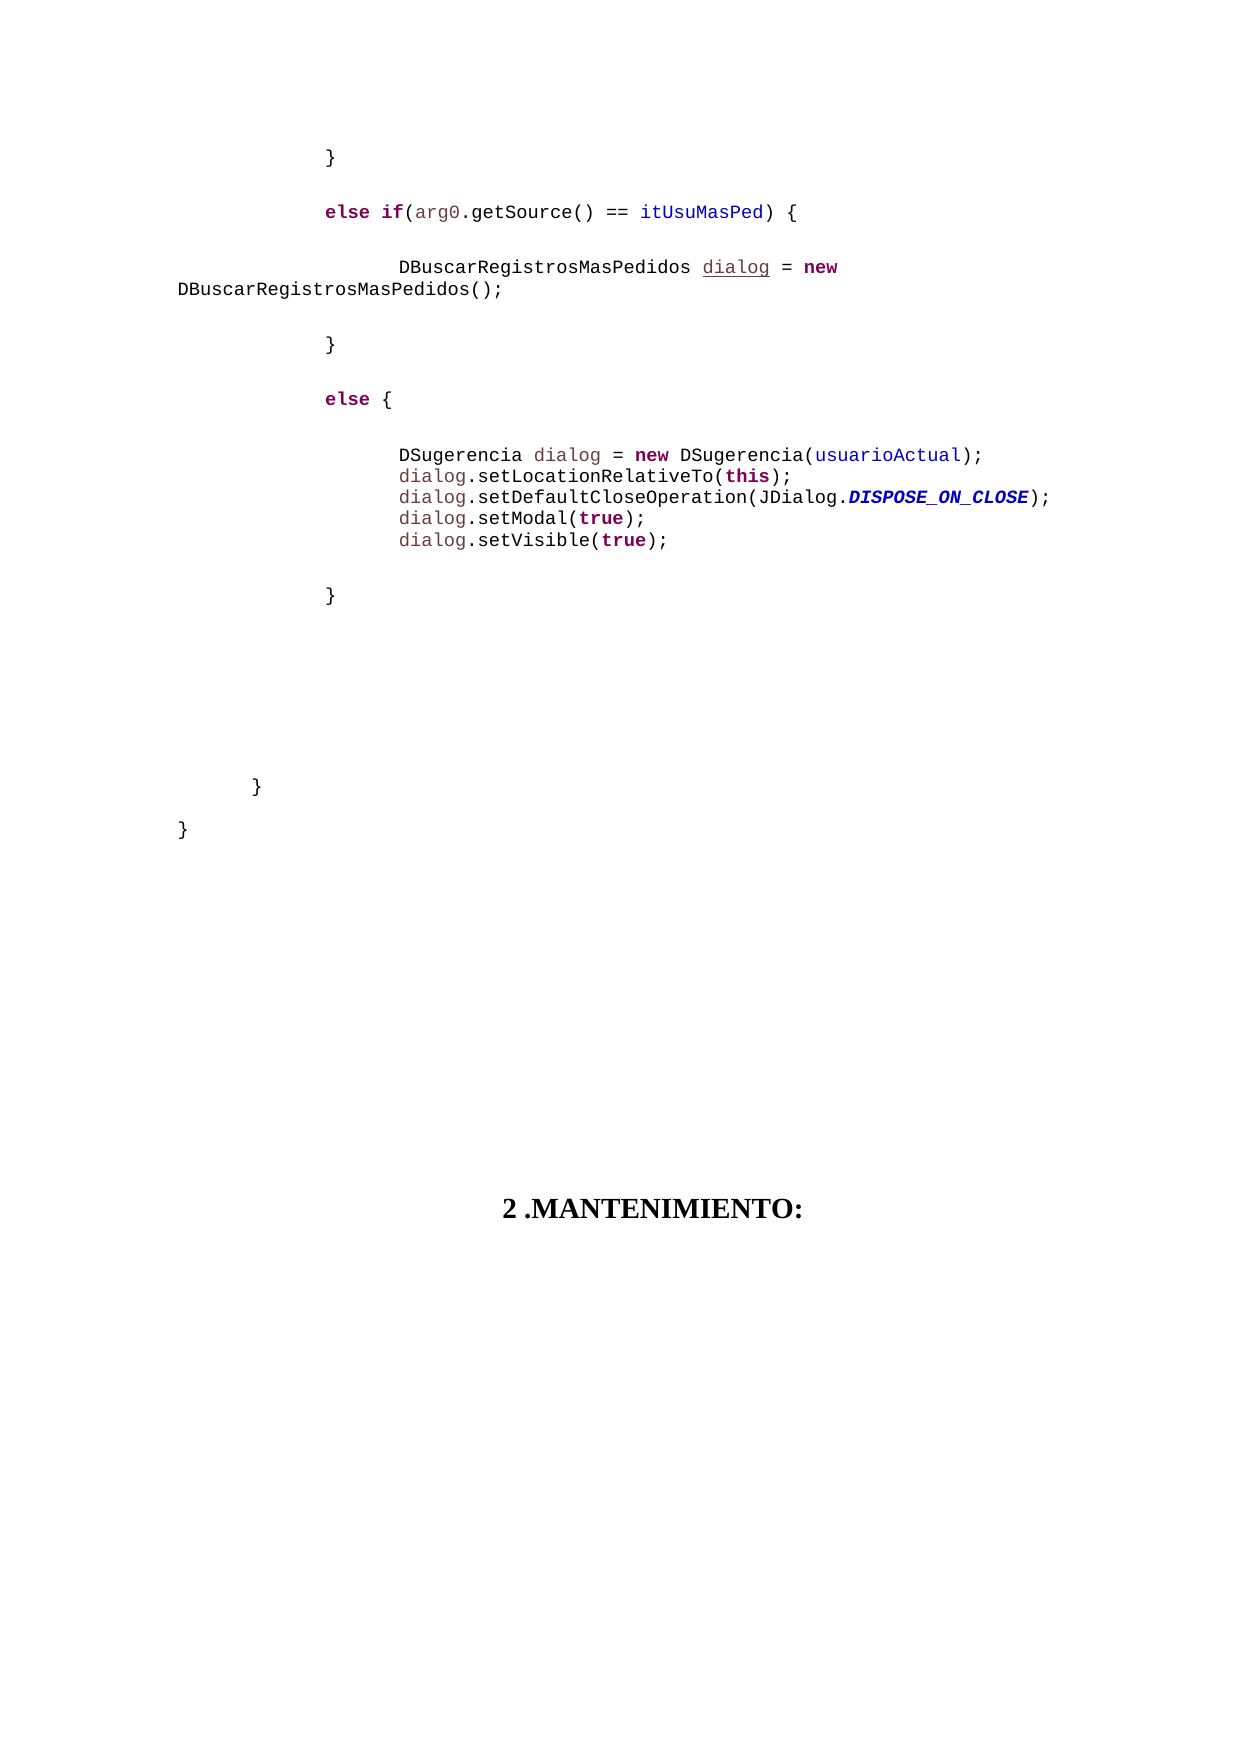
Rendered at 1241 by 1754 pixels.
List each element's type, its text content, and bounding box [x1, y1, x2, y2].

list 2 .MANTENIMIENTO: [242, 1191, 1063, 1224]
text dialog.setVisible(true); [177, 530, 1063, 552]
text } [177, 586, 1063, 607]
text else if(arg0.getSource() == itUsuMasPed) { [177, 203, 1063, 224]
text } [177, 148, 1063, 169]
text } [177, 777, 1063, 798]
text dialog.setDefaultCloseOperation(JDialog.DISPOSE_ON_CLOSE); [177, 488, 1063, 509]
text dialog.setLocationRelativeTo(this); [177, 467, 1063, 488]
text } [177, 820, 1063, 841]
text DSugerencia dialog = new DSugerencia(usuarioActual); [177, 445, 1063, 467]
text else { [177, 390, 1063, 411]
text DBuscarRegistrosMasPedidos dialog = new DBuscarRegistrosMasPedidos(); [177, 258, 1063, 301]
text dialog.setModal(true); [177, 509, 1063, 530]
text } [177, 335, 1063, 356]
